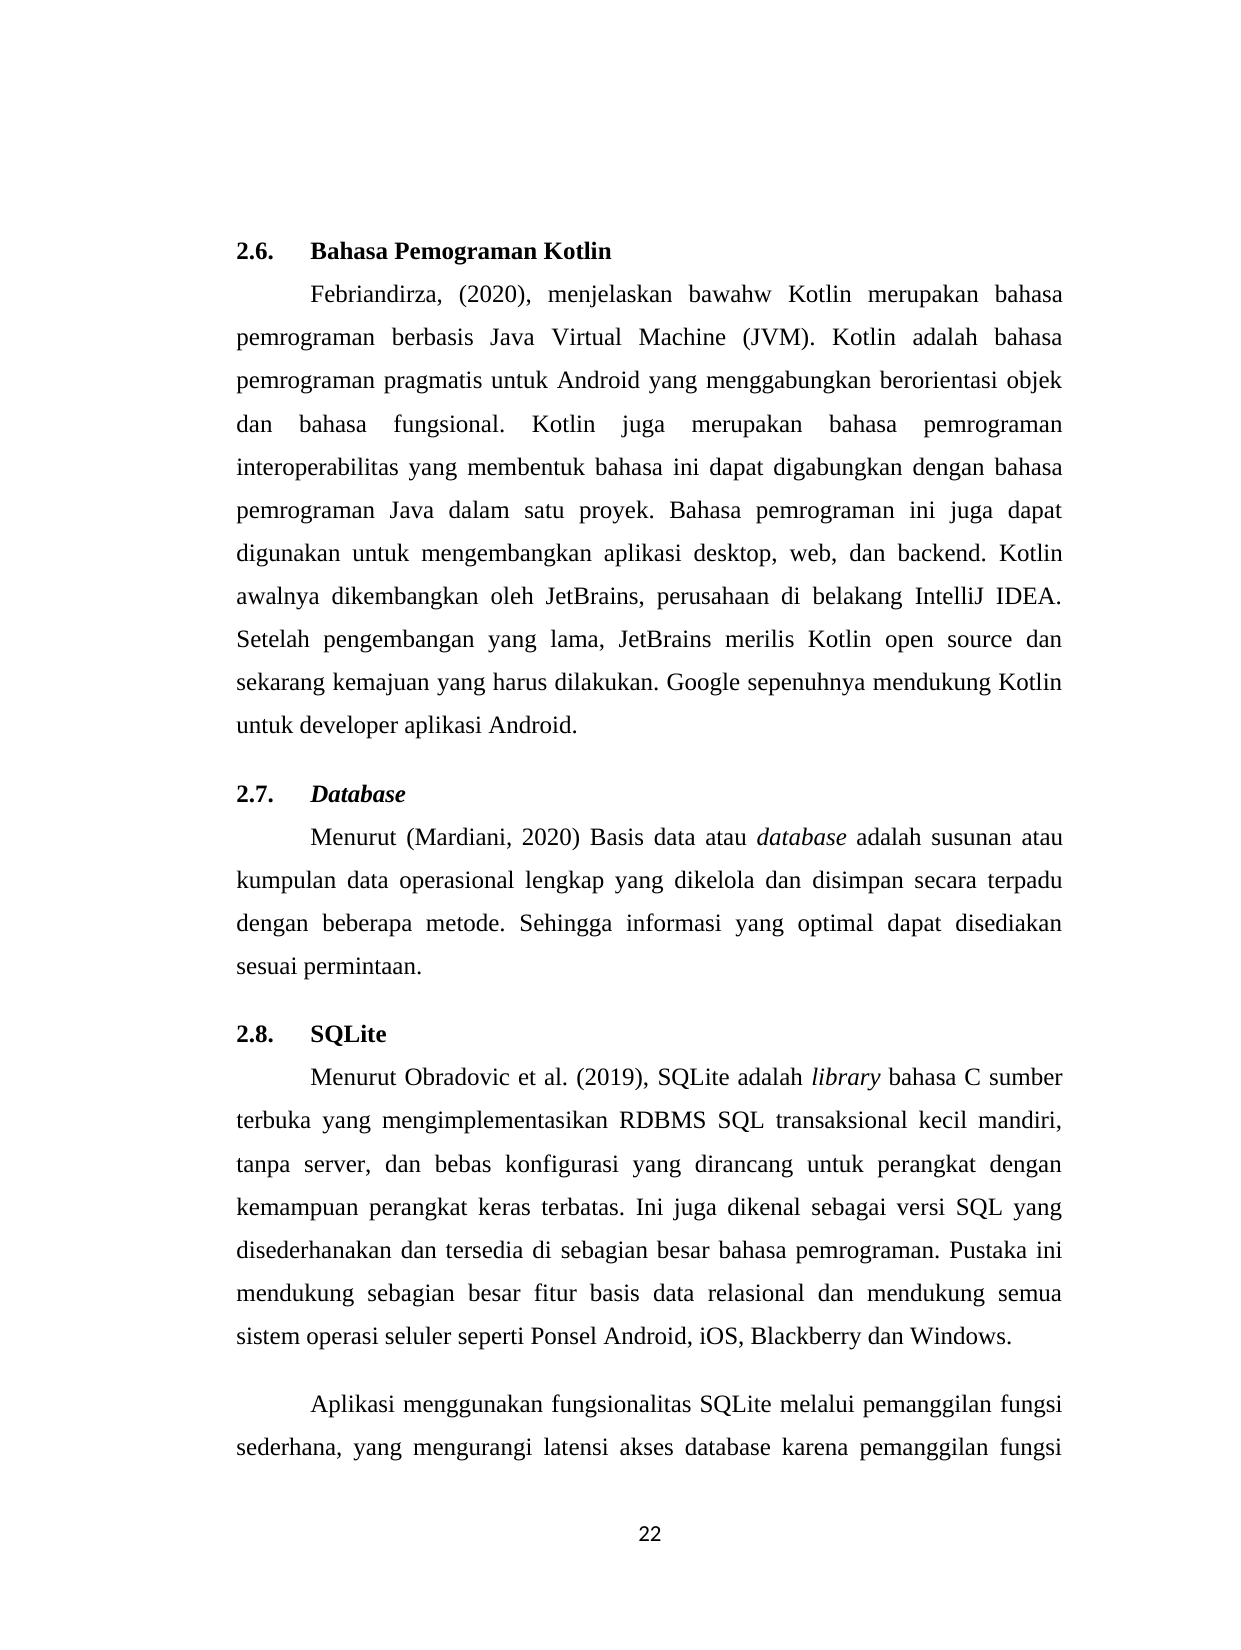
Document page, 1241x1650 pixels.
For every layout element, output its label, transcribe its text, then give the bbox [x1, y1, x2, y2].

text Menurut Basis data atau database adalah susunan atau kumpulan data operasional lengkap yang dikelola dan disimpan secara terpadu dengan beberapa metode. Sehingga informasi yang optimal dapat disediakan sesuai permintaan. [236, 822, 1063, 980]
text Menurut SQLite adalah library bahasa C sumber terbuka yang mengimplementasikan RDBMS SQL transaksional kecil mandiri, tanpa server, dan bebas konfigurasi yang dirancang untuk perangkat dengan kemampuan perangkat keras terbatas. Ini juga dikenal sebagai versi SQL yang disederhanakan dan tersedia di sebagian besar bahasa pemrograman. Pustaka ini mendukung sebagian besar fitur basis data relasional dan mendukung semua sistem operasi seluler seperti Ponsel Android, iOS, Blackberry dan Windows. [236, 1062, 1063, 1350]
text Bahasa Pemograman Kotlin [236, 236, 768, 265]
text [236, 1389, 1063, 1461]
text Database [236, 779, 768, 807]
text SQLite [236, 1019, 768, 1048]
